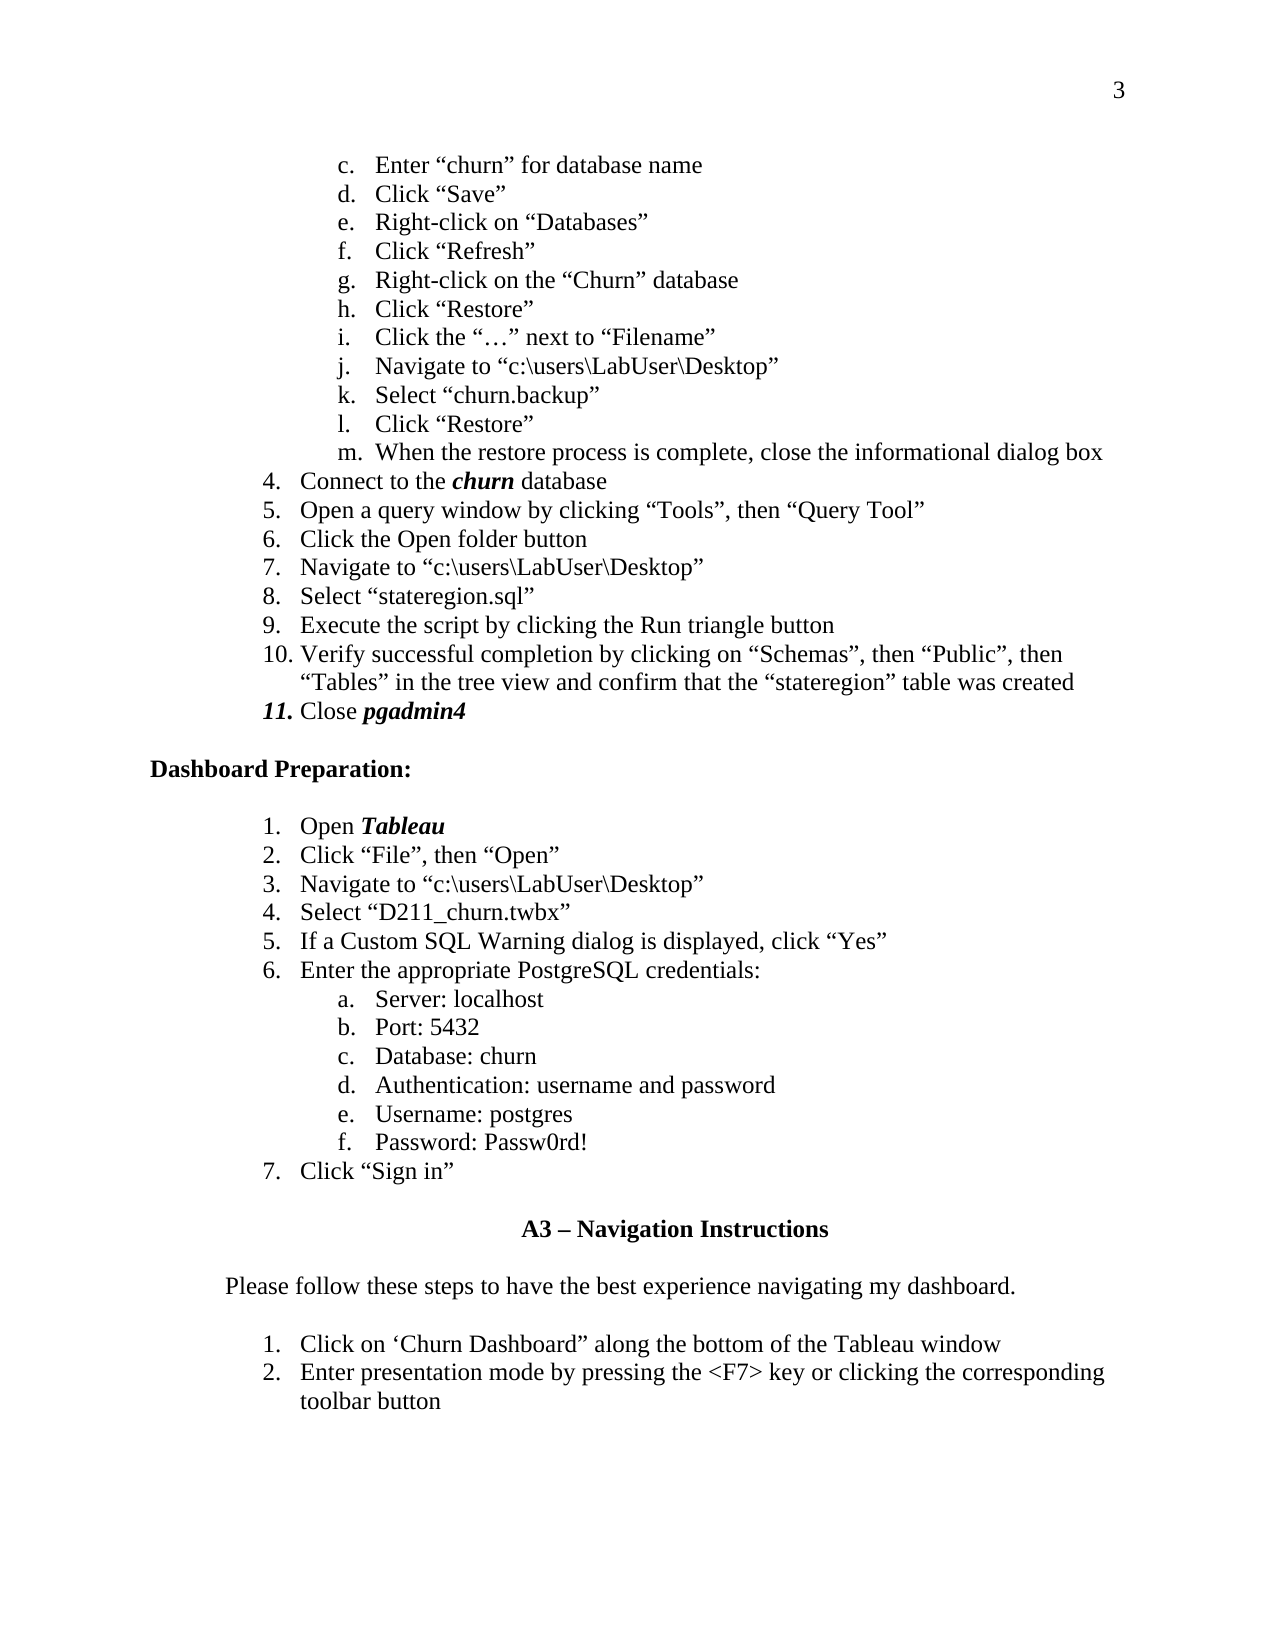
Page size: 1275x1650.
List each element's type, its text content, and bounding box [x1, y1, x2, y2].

list When the restore process is complete, close the informational dialog box [337, 437, 1125, 466]
list Execute the script by clicking the Run triangle button [262, 610, 1125, 639]
list Select “churn.backup” [337, 380, 1125, 409]
text Please follow these steps to have the best experience navigating my dashboard. [150, 1271, 1125, 1300]
list Click the Open folder button [262, 524, 1125, 552]
list Port: 5432 [337, 1012, 1125, 1041]
list Click the “…” next to “Filename” [337, 322, 1125, 351]
list Navigate to “c:\users\LabUser\Desktop” [262, 869, 1125, 897]
list Click “Restore” [337, 409, 1125, 437]
list Enter “churn” for database name [337, 150, 1125, 179]
list Click “Restore” [337, 294, 1125, 322]
list Click “Sign in” [262, 1156, 1125, 1185]
list Verify successful completion by clicking on “Schemas”, then “Public”, then “Tables” in the tree view and confirm that the “stateregion” table was created [262, 639, 1125, 696]
list Connect to the churn database [262, 466, 1125, 495]
list Open Tableau [262, 811, 1125, 840]
list Click “Save” [337, 179, 1125, 207]
list Click “Refresh” [337, 236, 1125, 265]
list Select “stateregion.sql” [262, 581, 1125, 610]
list Navigate to “c:\users\LabUser\Desktop” [337, 351, 1125, 380]
list Close pgadmin4 [262, 696, 1125, 725]
list Password: Passw0rd! [337, 1127, 1125, 1156]
list Navigate to “c:\users\LabUser\Desktop” [262, 552, 1125, 581]
list Username: postgres [337, 1099, 1125, 1127]
list Right-click on the “Churn” database [337, 265, 1125, 294]
list Enter presentation mode by pressing the <F7> key or clicking the corresponding toolbar button [262, 1357, 1125, 1415]
list Database: churn [337, 1041, 1125, 1070]
subtitle Dashboard Preparation: [150, 754, 1125, 782]
subtitle A3 – Navigation Instructions [150, 1214, 1125, 1242]
list If a Custom SQL Warning dialog is displayed, click “Yes” [262, 926, 1125, 955]
list Right-click on “Databases” [337, 207, 1125, 236]
list Enter the appropriate PostgreSQL credentials: [262, 955, 1125, 984]
list Click on ‘Churn Dashboard” along the bottom of the Tableau window [262, 1329, 1125, 1357]
list Open a query window by clicking “Tools”, then “Query Tool” [262, 495, 1125, 524]
list Authentication: username and password [337, 1070, 1125, 1099]
list Select “D211_churn.twbx” [262, 897, 1125, 926]
list Server: localhost [337, 984, 1125, 1012]
list Click “File”, then “Open” [262, 840, 1125, 869]
